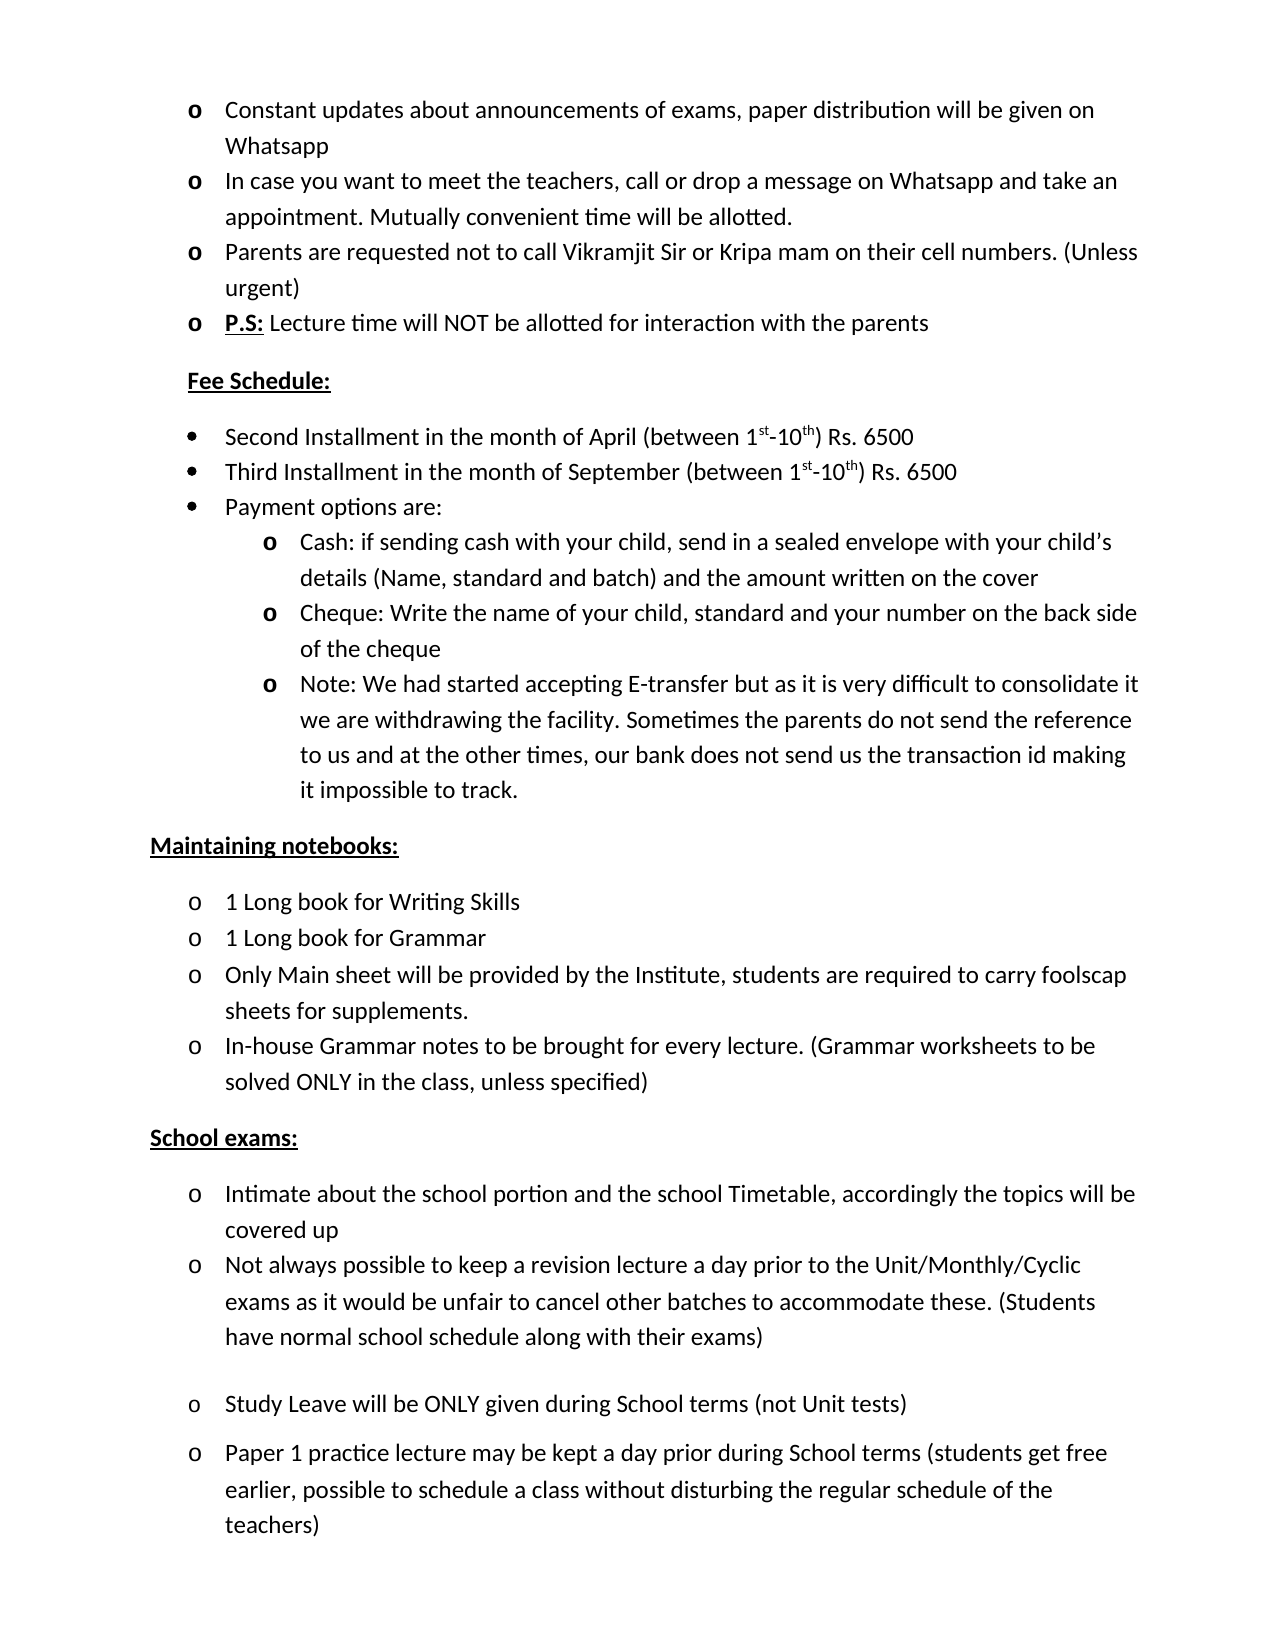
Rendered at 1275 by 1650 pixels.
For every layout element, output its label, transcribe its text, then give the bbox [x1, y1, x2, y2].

list Study Leave will be ONLY given during School terms (not Unit tests) [187, 1356, 1144, 1427]
list Parents are requested not to call Vikramjit Sir or Kripa mam on their cell numbers. (Unless urgent) [187, 236, 1144, 303]
list Intimate about the school portion and the school Timetable, accordingly the topics will be covered up [187, 1178, 1144, 1245]
list Payment options are: [187, 491, 1144, 521]
text Maintaining notebooks: [150, 830, 1144, 861]
list Not always possible to keep a revision lecture a day prior to the Unit/Monthly/Cyclic exams as it would be unfair to cancel other batches to accommodate these. (Students have normal school schedule along with their exams) [187, 1249, 1144, 1351]
list Cash: if sending cash with your child, send in a sealed envelope with your child’s details (Name, standard and batch) and the amount written on the cover [262, 526, 1144, 592]
list P.S: Lecture time will NOT be allotted for interaction with the parents [187, 307, 1144, 339]
list Cheque: Write the name of your child, standard and your number on the back side of the cheque [262, 597, 1144, 664]
list In case you want to meet the teachers, call or drop a message on Whatsapp and take an appointment. Mutually convenient time will be allotted. [187, 165, 1144, 232]
list 1 Long book for Writing Skills [187, 886, 1144, 918]
list Paper 1 practice lecture may be kept a day prior during School terms (students get free earlier, possible to schedule a class without disturbing the regular schedule of the teachers) [187, 1437, 1144, 1539]
list Third Installment in the month of September (between 1st-10th) Rs. 6500 [187, 456, 1144, 486]
list Second Installment in the month of April (between 1st-10th) Rs. 6500 [187, 421, 1144, 451]
list In-house Grammar notes to be brought for every lecture. (Grammar worksheets to be solved ONLY in the class, unless specified) [187, 1030, 1144, 1097]
text School exams: [150, 1122, 1144, 1153]
list 1 Long book for Grammar [187, 922, 1144, 954]
list Note: We had started accepting E-transfer but as it is very difficult to consolidate it we are withdrawing the facility. Sometimes the parents do not send the reference to us and at the other times, our bank does not send us the transaction id making it impossible to track. [262, 668, 1144, 805]
list Constant updates about announcements of exams, paper distribution will be given on Whatsapp [187, 94, 1144, 161]
text Fee Schedule: [187, 365, 1144, 395]
list Only Main sheet will be provided by the Institute, students are required to carry foolscap sheets for supplements. [187, 959, 1144, 1026]
